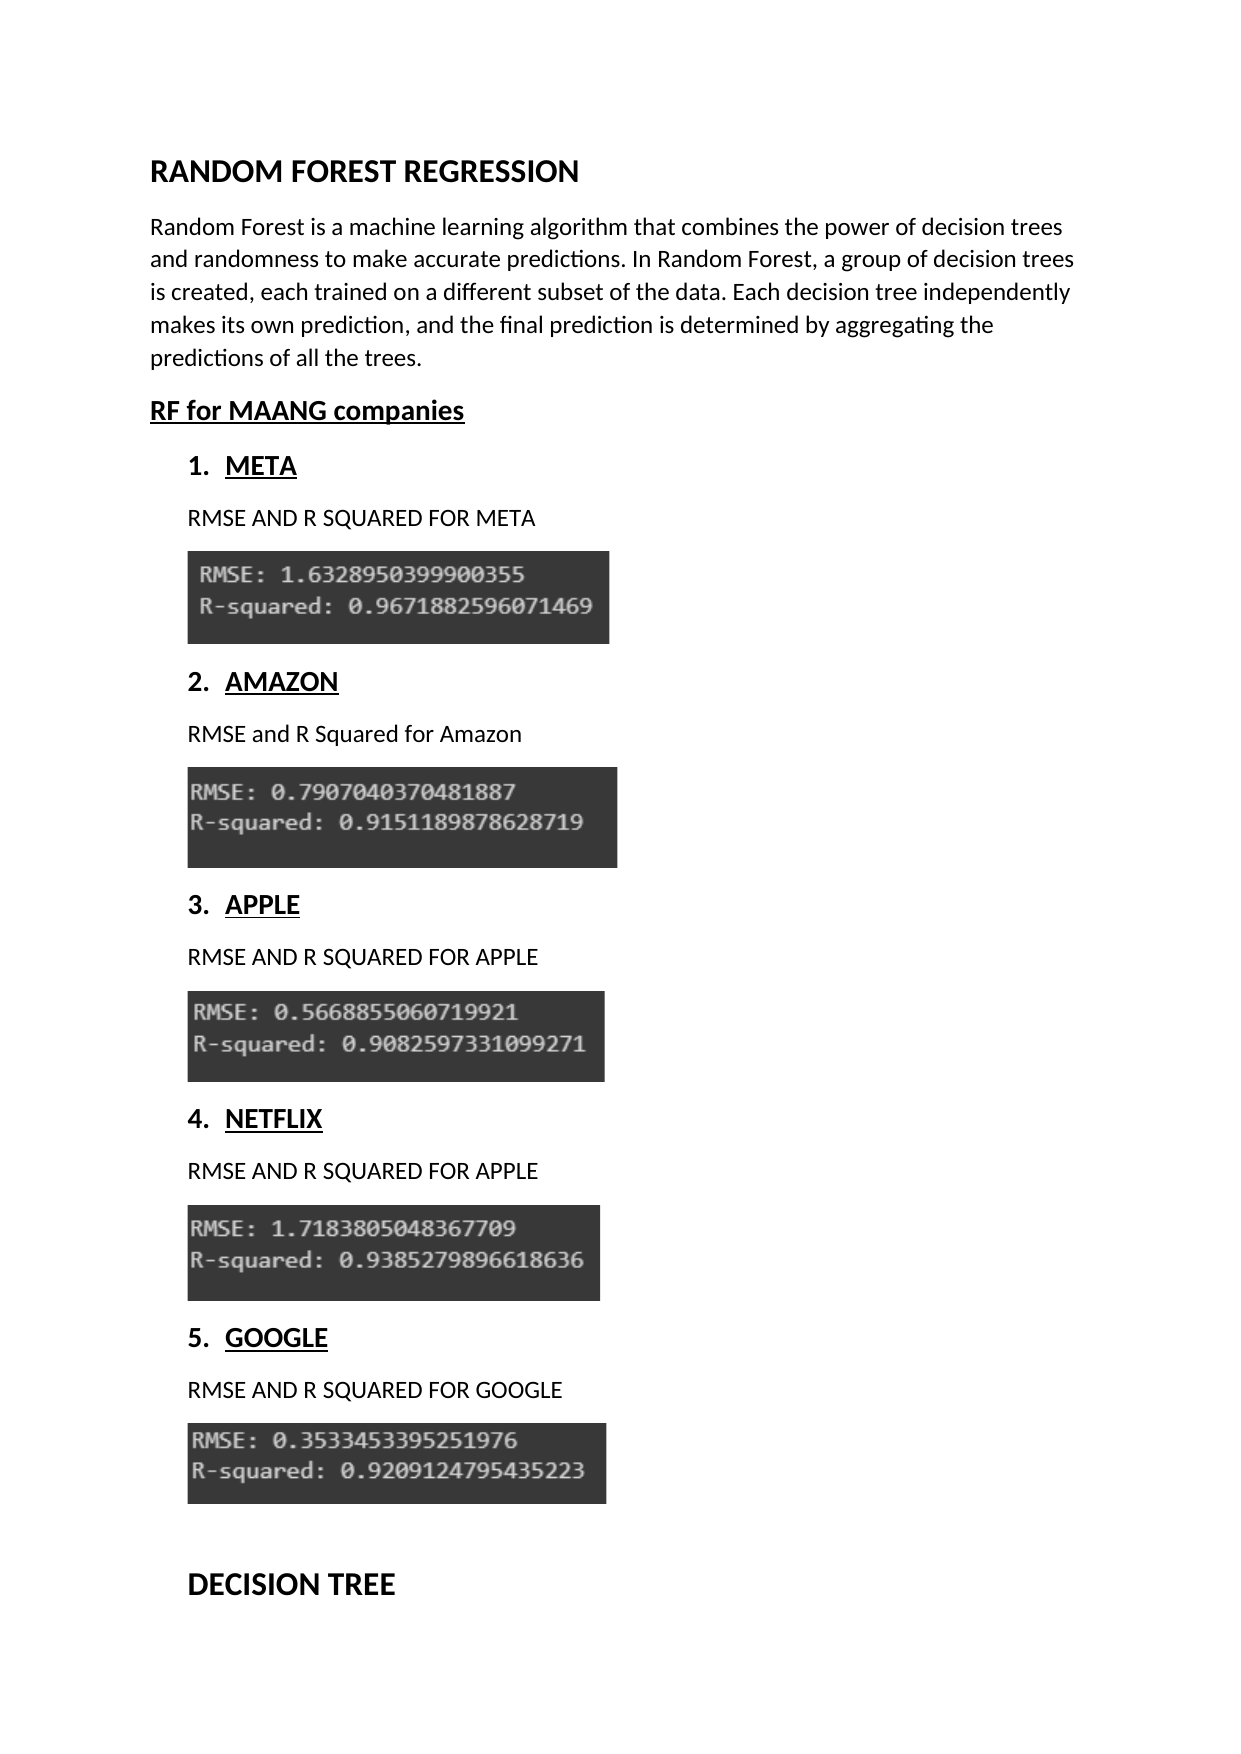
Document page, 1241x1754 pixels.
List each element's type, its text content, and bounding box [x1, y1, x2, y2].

text RMSE AND R SQUARED FOR GOOGLE [187, 1374, 1090, 1405]
text RMSE and R Squared for Amazon [187, 718, 1090, 748]
text Random Forest is a machine learning algorithm that combines the power of decision trees and randomness to make accurate predictions. In Random Forest, a group of decision trees is created, each trained on a different subset of the data. Each decision tree independently makes its own prediction, and the final prediction is determined by aggregating the predictions of all the trees. [150, 211, 1090, 373]
text DECISION TREE [187, 1563, 1090, 1604]
text RMSE AND R SQUARED FOR META [187, 502, 1090, 533]
picture [187, 1205, 600, 1301]
list AMAZON [187, 663, 1090, 698]
picture [187, 1423, 607, 1504]
list GOOGLE [187, 1319, 1090, 1355]
text RF for MAANG companies [150, 392, 1090, 427]
list META [187, 447, 1090, 483]
list APPLE [187, 886, 1090, 922]
text RMSE AND R SQUARED FOR APPLE [187, 941, 1090, 972]
text RMSE AND R SQUARED FOR APPLE [187, 1156, 1090, 1186]
list NETFLIX [187, 1100, 1090, 1136]
text RANDOM FOREST REGRESSION [150, 150, 1090, 191]
picture [187, 767, 618, 868]
picture [187, 991, 605, 1082]
picture [187, 551, 610, 644]
